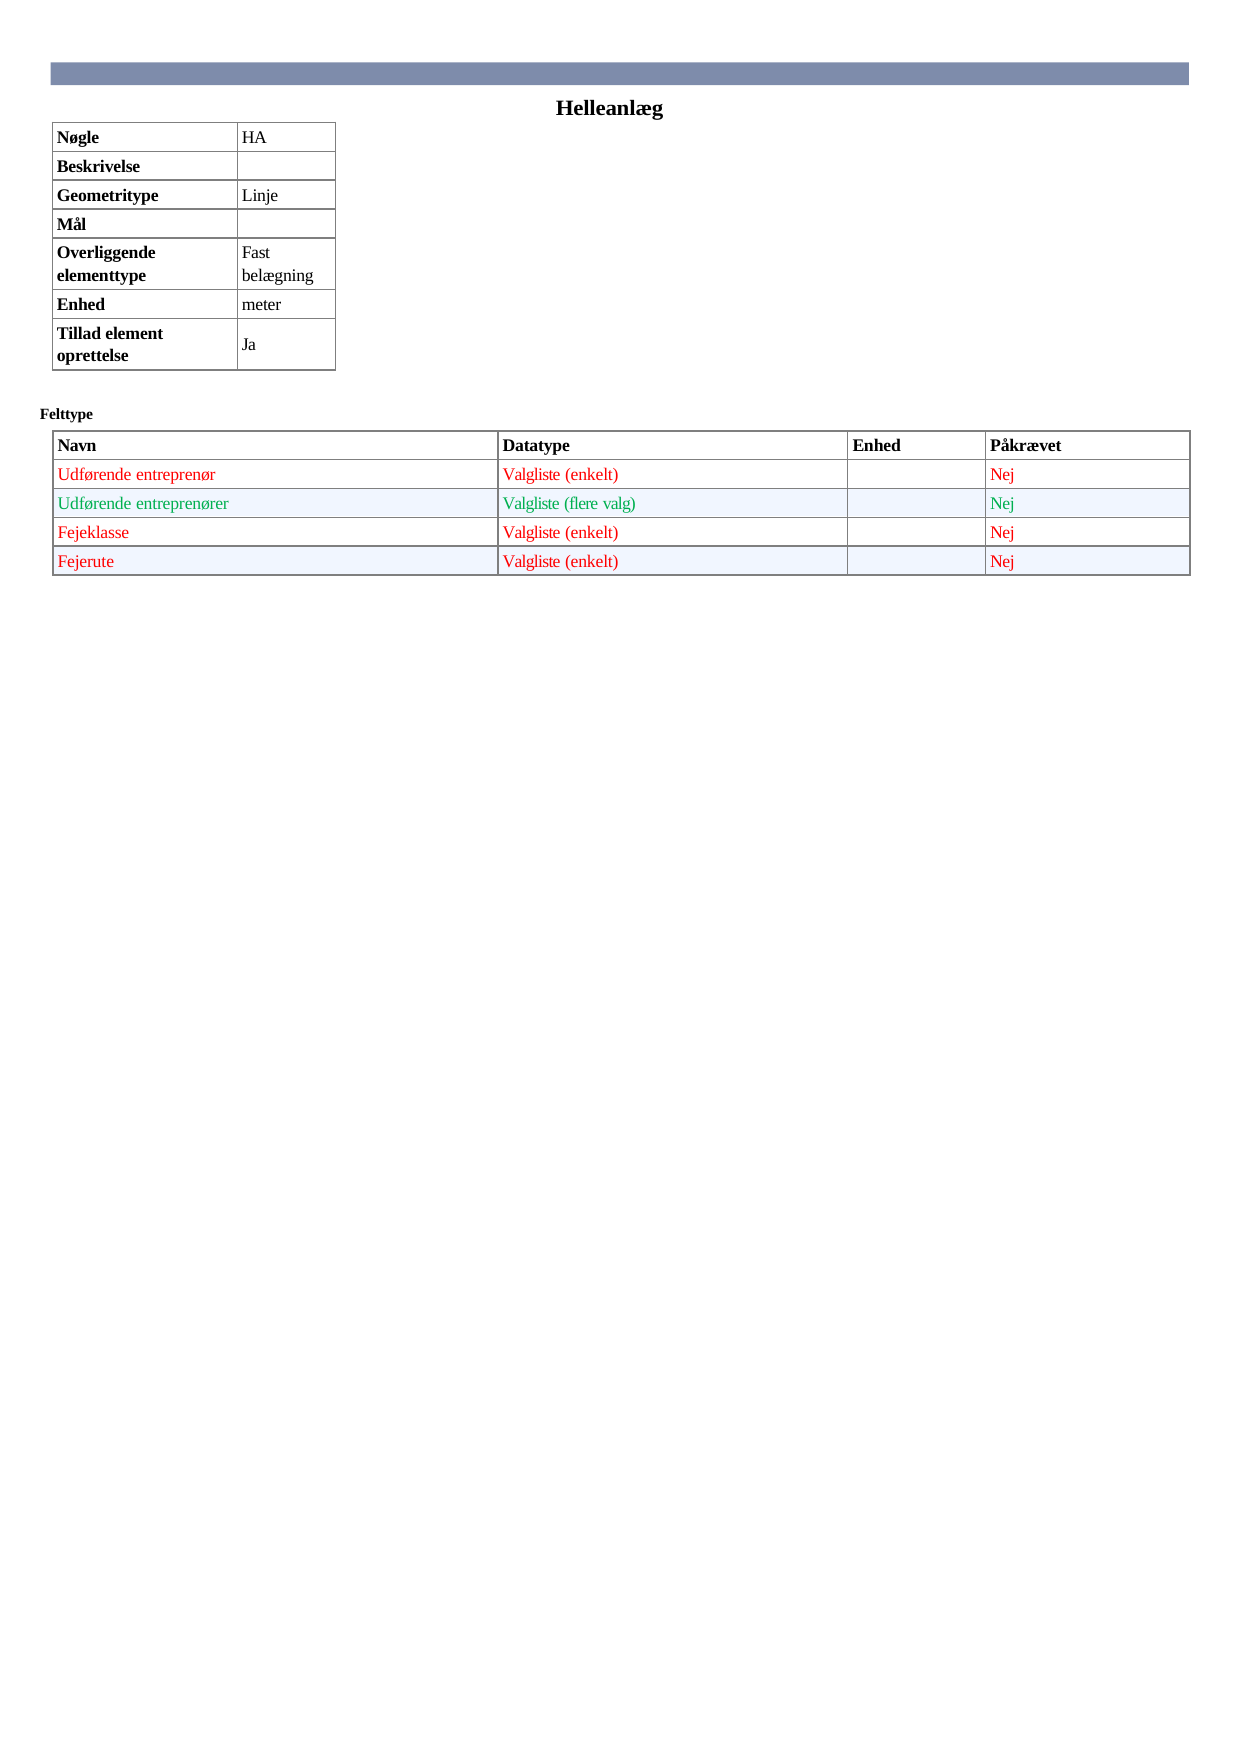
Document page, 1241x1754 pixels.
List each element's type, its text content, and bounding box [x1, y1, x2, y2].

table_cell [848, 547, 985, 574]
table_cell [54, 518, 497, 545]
text Helleanlæg [556, 94, 1201, 120]
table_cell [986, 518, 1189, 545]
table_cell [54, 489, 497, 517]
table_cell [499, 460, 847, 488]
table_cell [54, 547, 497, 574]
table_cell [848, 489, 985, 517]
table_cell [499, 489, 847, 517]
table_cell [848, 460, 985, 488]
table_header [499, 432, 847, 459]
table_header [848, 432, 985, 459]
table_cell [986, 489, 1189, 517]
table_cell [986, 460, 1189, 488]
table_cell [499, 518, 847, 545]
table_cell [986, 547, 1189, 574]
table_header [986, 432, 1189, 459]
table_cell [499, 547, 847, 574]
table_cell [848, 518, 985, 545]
text Felttype [39, 405, 112, 423]
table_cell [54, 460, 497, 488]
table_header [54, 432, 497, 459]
